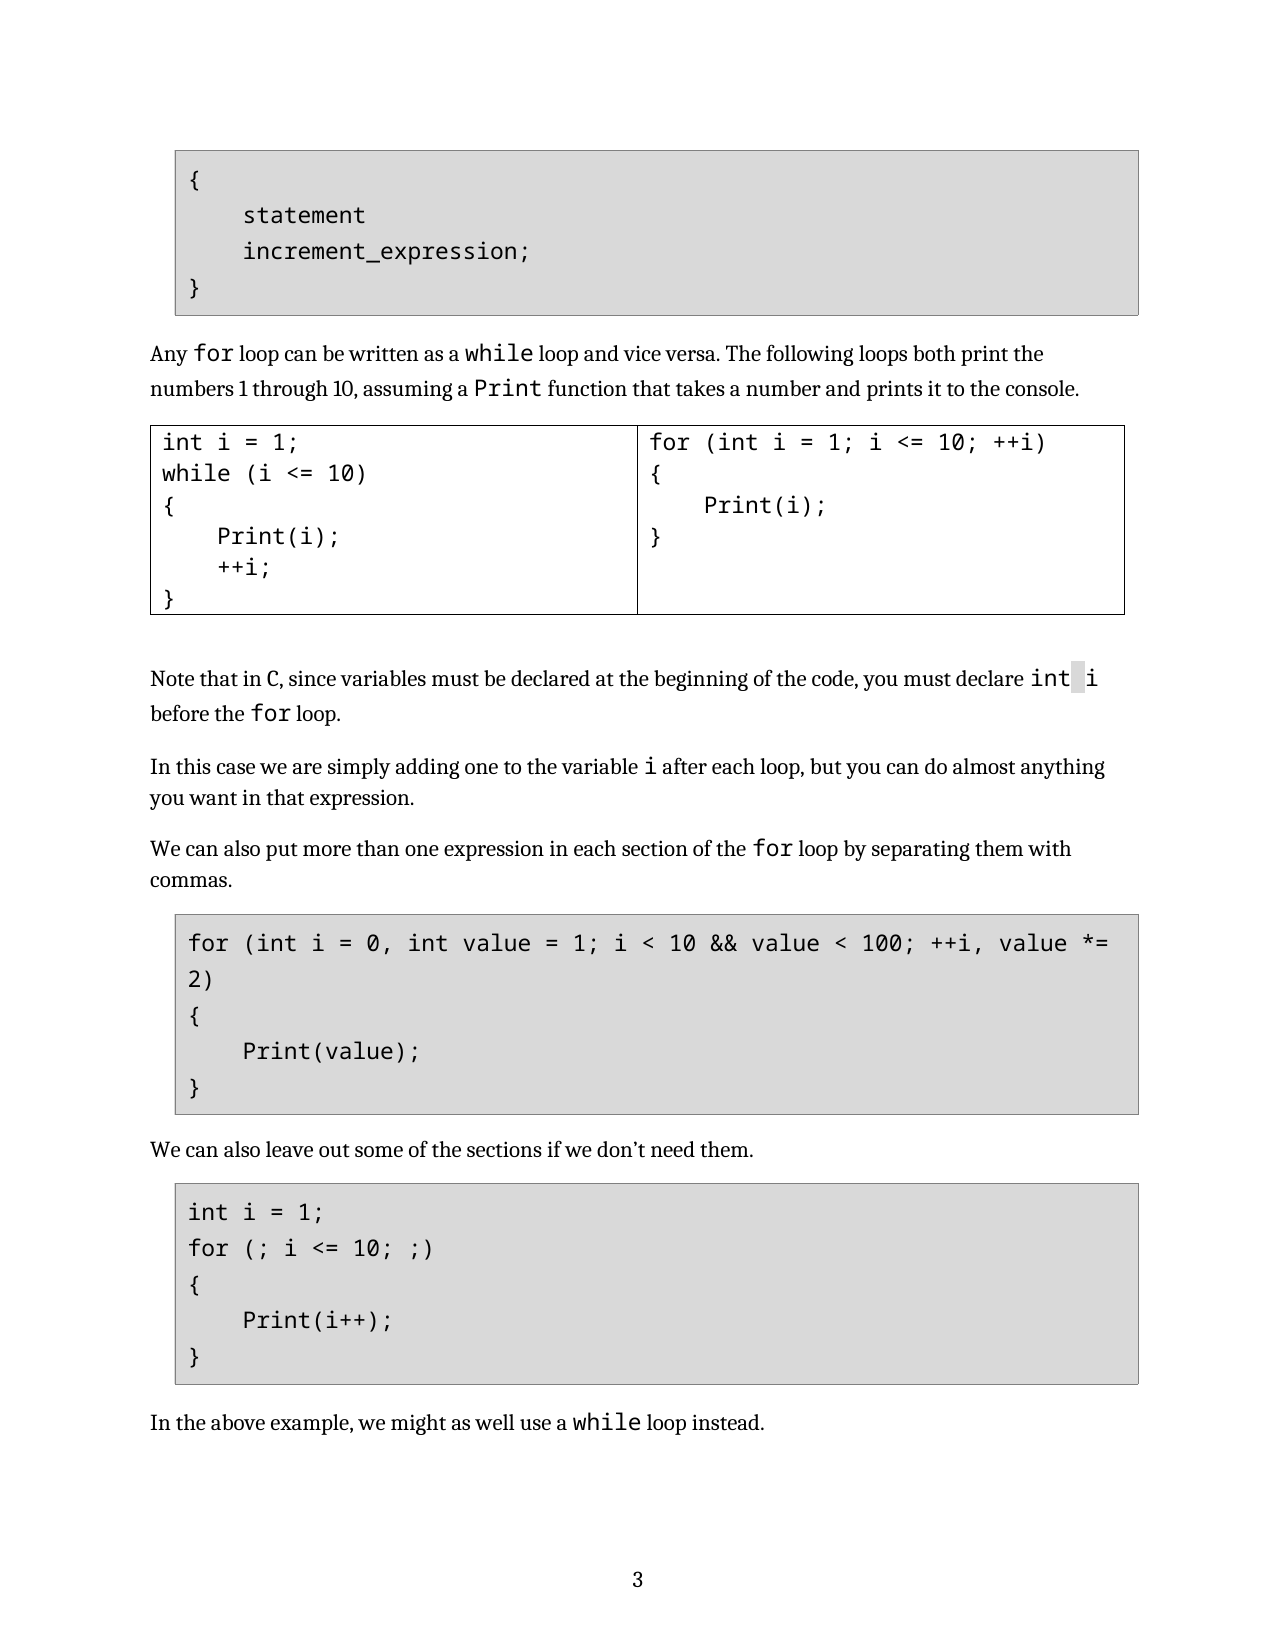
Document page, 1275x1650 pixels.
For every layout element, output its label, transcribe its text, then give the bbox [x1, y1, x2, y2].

table_header int i = 1; while (i <= 10) { Print(i); ++i; } [151, 426, 637, 613]
text In the above example, we might as well use a while loop instead. [150, 1406, 1125, 1437]
text } [176, 258, 1138, 315]
text for (; i <= 10; ;) [176, 1219, 1138, 1255]
text statement [176, 186, 1138, 222]
text { [176, 986, 1138, 1022]
text In this case we are simply adding one to the variable i after each loop, but you can do almost anything you want in that expression. [150, 750, 1125, 811]
text We can also put more than one expression in each section of the for loop by separating them with commas. [150, 832, 1125, 893]
text increment_expression; [176, 222, 1138, 258]
text for (int i = 0, int value = 1; i < 10 && value < 100; ++i, value *= 2) [176, 915, 1138, 986]
text Note that in C, since variables must be declared at the beginning of the code, you must declare int i before the for loop. [150, 661, 1125, 729]
text { [176, 1255, 1138, 1291]
text We can also leave out some of the sections if we don’t need them. [150, 1136, 1125, 1163]
text Print(value); [176, 1022, 1138, 1058]
table_header for (int i = 1; i <= 10; ++i) { Print(i); } [638, 426, 1124, 613]
text { [176, 151, 1138, 186]
text int i = 1; [176, 1184, 1138, 1219]
text Any for loop can be written as a while loop and vice versa. The following loops both print the numbers 1 through 10, assuming a Print function that takes a number and prints it to the console. [150, 336, 1125, 404]
text } [176, 1327, 1138, 1384]
text Print(i++); [176, 1291, 1138, 1327]
text } [176, 1058, 1138, 1114]
